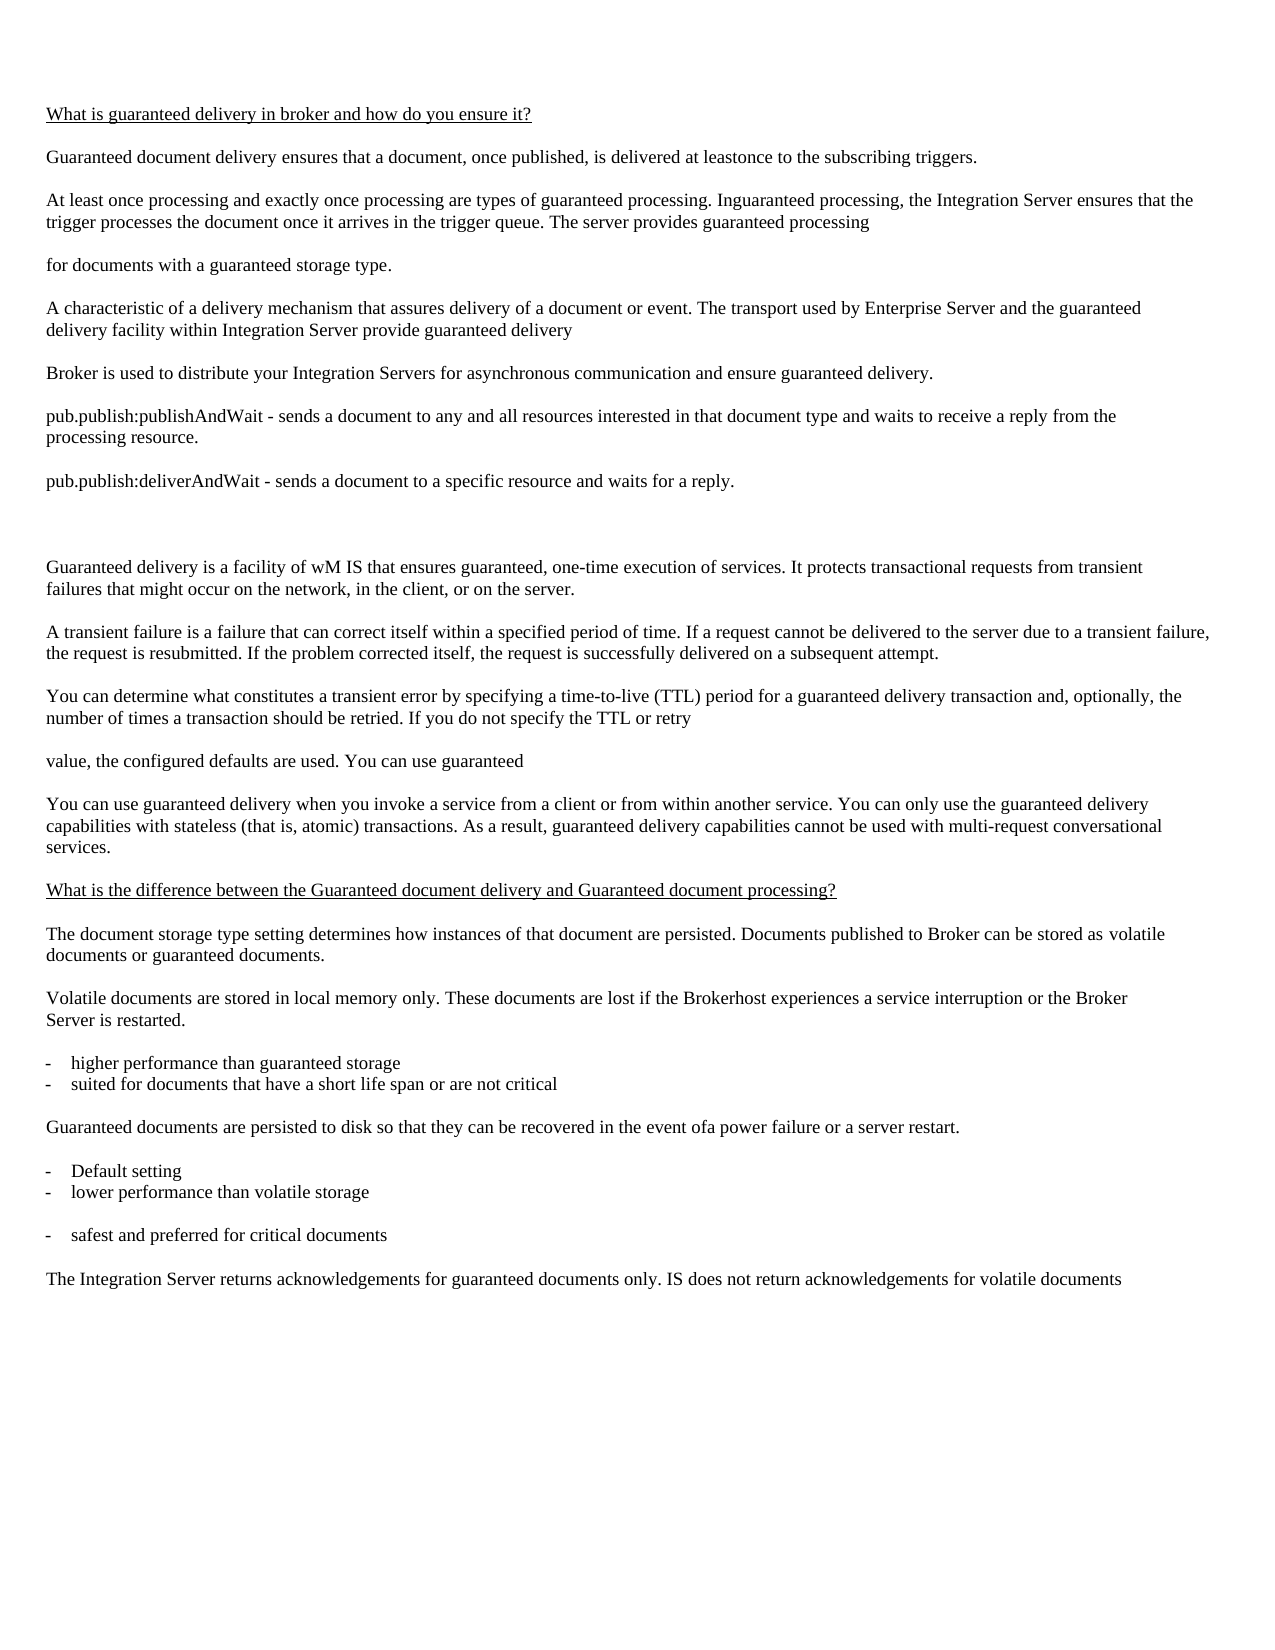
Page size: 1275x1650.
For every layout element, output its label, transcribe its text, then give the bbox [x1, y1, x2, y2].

list safest and preferred for critical documents [45, 1224, 1221, 1246]
text pub.publish:publishAndWait - sends a document to any and all resources interested in that document type and waits to receive a reply from the processing resource. [46, 405, 1158, 448]
text You can use guaranteed delivery when you invoke a service from a client or from within another service. You can only use the guaranteed delivery capabilities with stateless (that is, atomic) transactions. As a result, guaranteed delivery capabilities cannot be used with multi-request conversational services. [46, 793, 1221, 858]
text At least once processing and exactly once processing are types of guaranteed processing. Inguaranteed processing, the Integration Server ensures that the trigger processes the document once it arrives in the trigger queue. The server provides guaranteed processing [46, 189, 1208, 232]
list Default setting [45, 1159, 1221, 1181]
text A characteristic of a delivery mechanism that assures delivery of a document or event. The transport used by Enterprise Server and the guaranteed delivery facility within Integration Server provide guaranteed delivery [46, 297, 1183, 340]
text Guaranteed documents are persisted to disk so that they can be recovered in the event ofa power failure or a server restart. [46, 1116, 1146, 1138]
list suited for documents that have a short life span or are not critical [45, 1073, 1221, 1095]
text Volatile documents are stored in local memory only. These documents are lost if the Brokerhost experiences a service interruption or the Broker Server is restarted. [46, 987, 1171, 1030]
text Guaranteed delivery is a facility of wM IS that ensures guaranteed, one-time execution of services. It protects transactional requests from transient failures that might occur on the network, in the client, or on the server. [46, 556, 1196, 599]
list higher performance than guaranteed storage [45, 1052, 1221, 1073]
text You can determine what constitutes a transient error by specifying a time-to-live (TTL) period for a guaranteed delivery transaction and, optionally, the number of times a transaction should be retried. If you do not specify the TTL or retry [46, 685, 1221, 728]
text The document storage type setting determines how instances of that document are persisted. Documents published to Broker can be stored as volatile documents or guaranteed documents. [46, 922, 1171, 966]
text What is guaranteed delivery in broker and how do you ensure it? [46, 103, 1221, 124]
text Guaranteed document delivery ensures that a document, once published, is delivered at leastonce to the subscribing triggers. [46, 146, 1183, 168]
text for documents with a guaranteed storage type. [46, 254, 1221, 276]
list lower performance than volatile storage [45, 1181, 1221, 1203]
text A transient failure is a failure that can correct itself within a specified period of time. If a request cannot be delivered to the server due to a transient failure, the request is resubmitted. If the problem corrected itself, the request is successfully delivered on a subsequent attempt. [46, 621, 1221, 664]
text Broker is used to distribute your Integration Servers for asynchronous communication and ensure guaranteed delivery. [46, 362, 1146, 383]
text The Integration Server returns acknowledgements for guaranteed documents only. IS does not return acknowledgements for volatile documents [46, 1267, 1171, 1289]
text What is the difference between the Guaranteed document delivery and Guaranteed document processing? [46, 879, 1221, 901]
text pub.publish:deliverAndWait - sends a document to a specific resource and waits for a reply. [46, 469, 1221, 491]
text value, the configured defaults are used. You can use guaranteed [46, 750, 546, 771]
